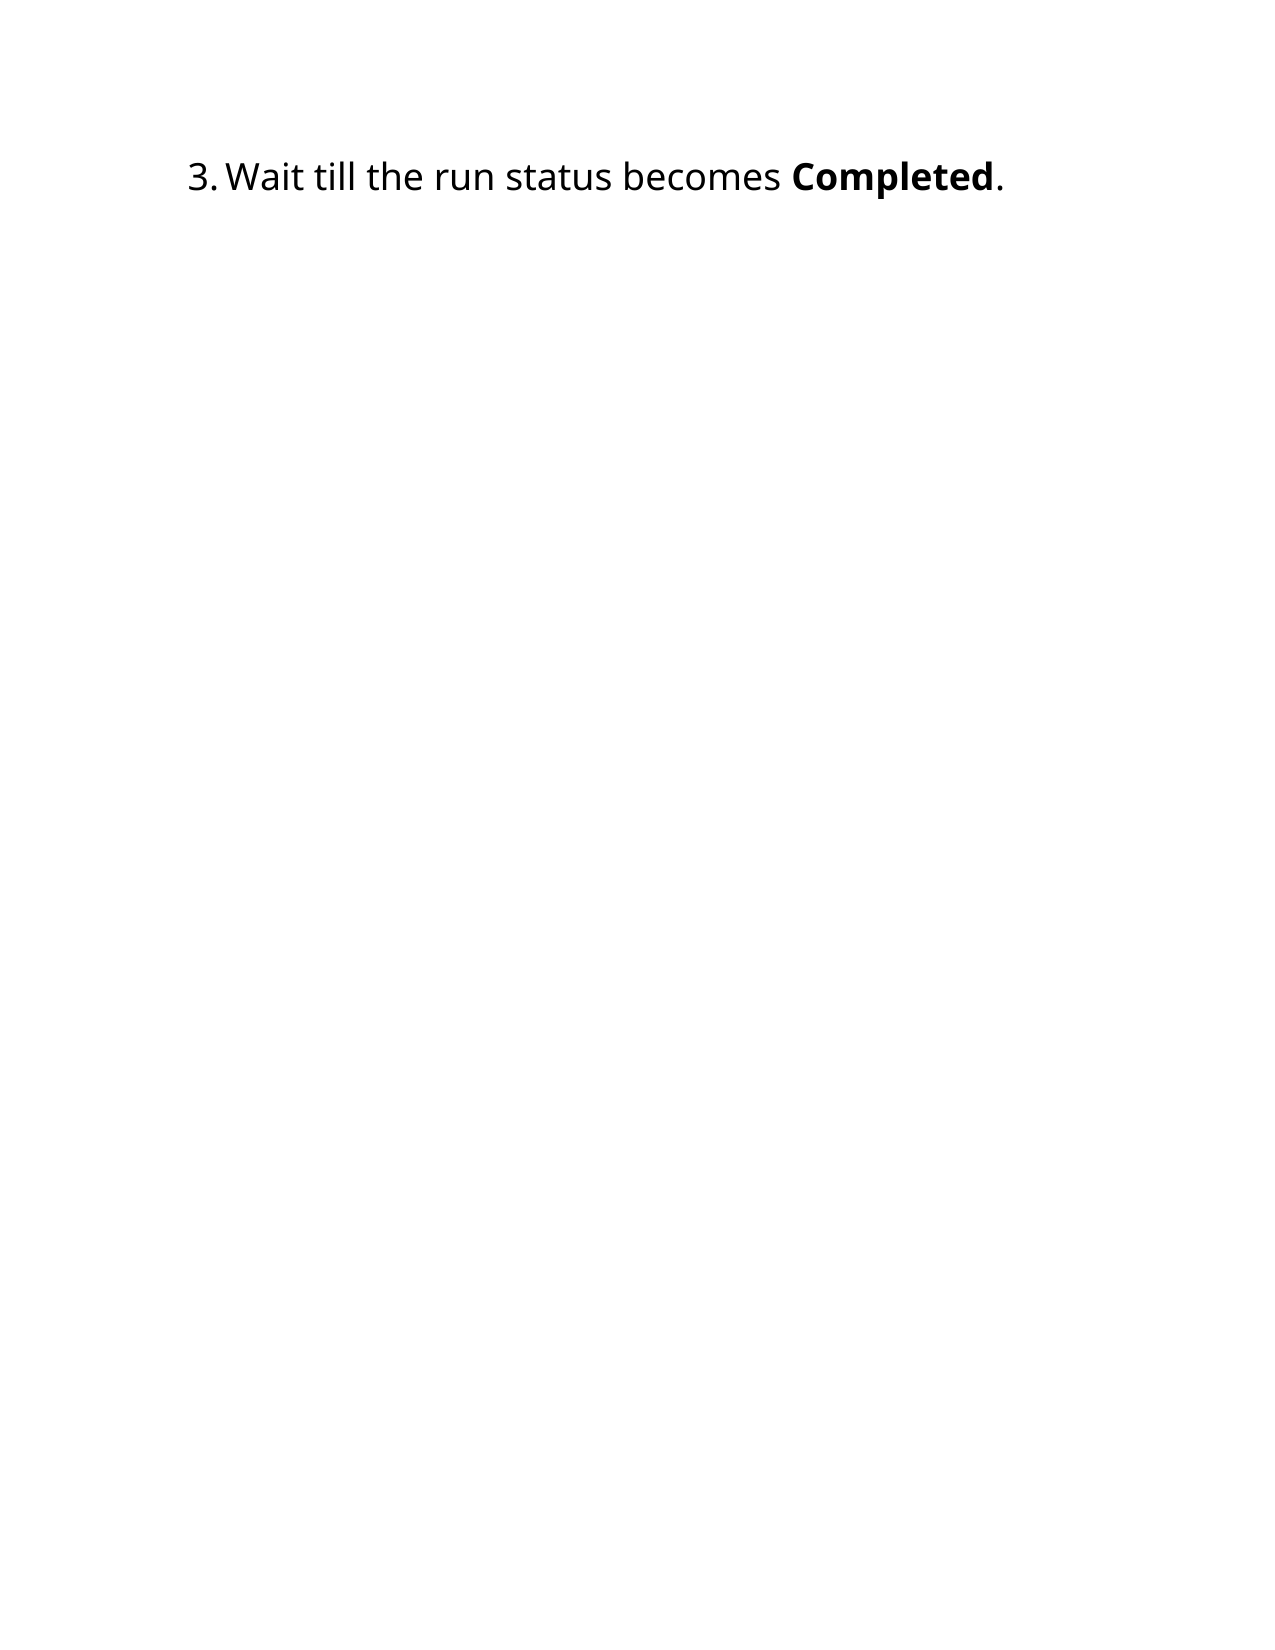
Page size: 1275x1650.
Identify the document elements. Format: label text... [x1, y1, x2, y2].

list Wait till the run status becomes Completed. [187, 150, 1125, 201]
